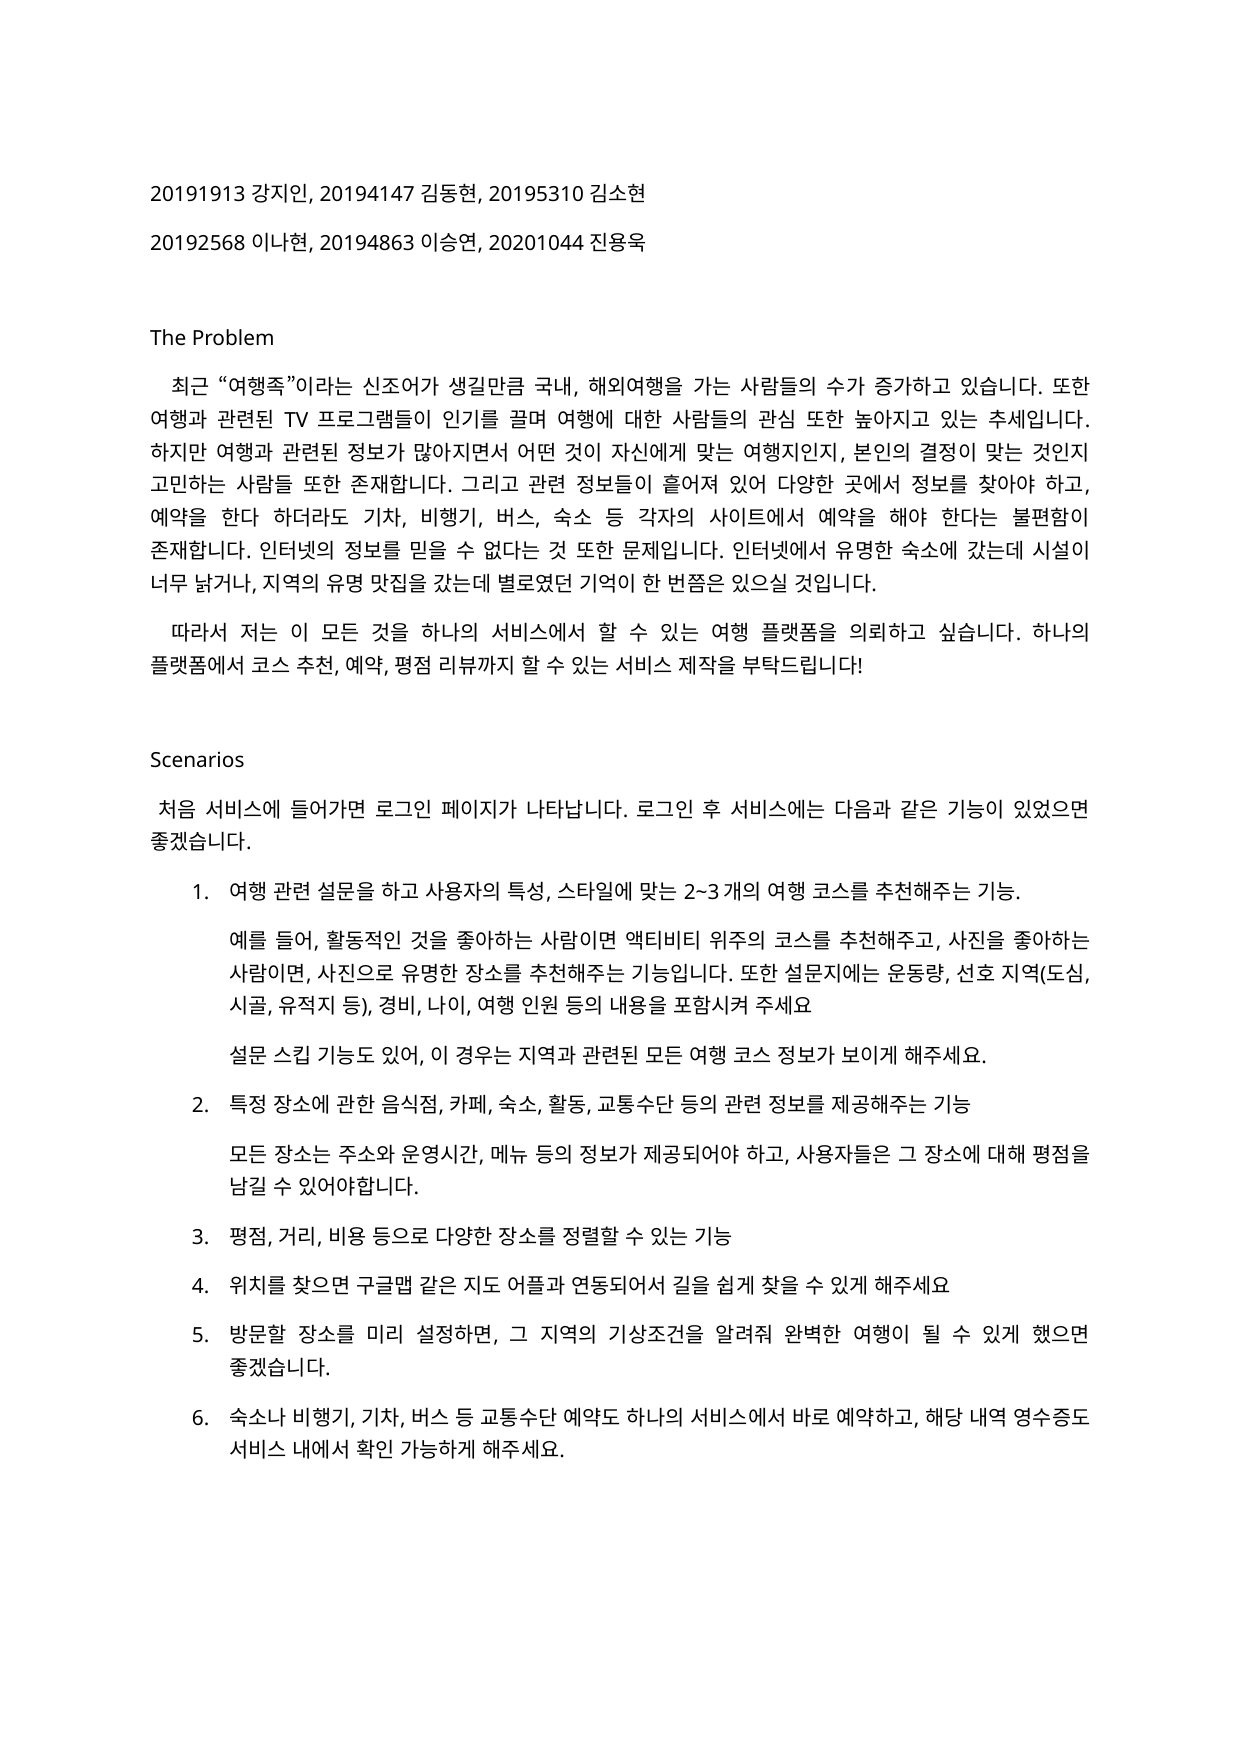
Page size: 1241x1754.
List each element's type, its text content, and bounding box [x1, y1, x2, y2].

text Scenarios [150, 746, 1090, 774]
list 여행 관련 설문을 하고 사용자의 특성, 스타일에 맞는 2~3개의 여행 코스를 추천해주는 기능. [192, 875, 1090, 905]
list 위치를 찾으면 구글맵 같은 지도 어플과 연동되어서 길을 쉽게 찾을 수 있게 해주세요 [192, 1269, 1090, 1299]
list 설문 스킵 기능도 있어, 이 경우는 지역과 관련된 모든 여행 코스 정보가 보이게 해주세요. [229, 1039, 1090, 1069]
list 모든 장소는 주소와 운영시간, 메뉴 등의 정보가 제공되어야 하고, 사용자들은 그 장소에 대해 평점을 남길 수 있어야합니다. [229, 1138, 1090, 1201]
list 숙소나 비행기, 기차, 버스 등 교통수단 예약도 하나의 서비스에서 바로 예약하고, 해당 내역 영수증도 서비스 내에서 확인 가능하게 해주세요. [192, 1401, 1090, 1464]
text 따라서 저는 이 모든 것을 하나의 서비스에서 할 수 있는 여행 플랫폼을 의뢰하고 싶습니다. 하나의 플랫폼에서 코스 추천, 예약, 평점 리뷰까지 할 수 있는 서비스 제작을 부탁드립니다! [150, 616, 1090, 679]
list 예를 들어, 활동적인 것을 좋아하는 사람이면 액티비티 위주의 코스를 추천해주고, 사진을 좋아하는 사람이면, 사진으로 유명한 장소를 추천해주는 기능입니다. 또한 설문지에는 운동량, 선호 지역(도심, 시골, 유적지 등), 경비, 나이, 여행 인원 등의 내용을 포함시켜 주세요 [229, 924, 1090, 1020]
text 20191913 강지인, 20194147 김동현, 20195310 김소현 [150, 177, 1090, 207]
list 방문할 장소를 미리 설정하면, 그 지역의 기상조건을 알려줘 완벽한 여행이 될 수 있게 했으면 좋겠습니다. [192, 1319, 1090, 1382]
text 처음 서비스에 들어가면 로그인 페이지가 나타납니다. 로그인 후 서비스에는 다음과 같은 기능이 있었으면 좋겠습니다. [150, 793, 1090, 856]
text 최근 “여행족”이라는 신조어가 생길만큼 국내, 해외여행을 가는 사람들의 수가 증가하고 있습니다. 또한 여행과 관련된 TV 프로그램들이 인기를 끌며 여행에 대한 사람들의 관심 또한 높아지고 있는 추세입니다. 하지만 여행과 관련된 정보가 많아지면서 어떤 것이 자신에게 맞는 여행지인지, 본인의 결정이 맞는 것인지 고민하는 사람들 또한 존재합니다. 그리고 관련 정보들이 흩어져 있어 다양한 곳에서 정보를 찾아야 하고, 예약을 한다 하더라도 기차, 비행기, 버스, 숙소 등 각자의 사이트에서 예약을 해야 한다는 불편함이 존재합니다. 인터넷의 정보를 믿을 수 없다는 것 또한 문제입니다. 인터넷에서 유명한 숙소에 갔는데 시설이 너무 낡거나, 지역의 유명 맛집을 갔는데 별로였던 기억이 한 번쯤은 있으실 것입니다. [150, 371, 1090, 597]
text 20192568 이나현, 20194863 이승연, 20201044 진용욱 [150, 227, 1090, 257]
text The Problem [150, 323, 1090, 352]
list 평점, 거리, 비용 등으로 다양한 장소를 정렬할 수 있는 기능 [192, 1220, 1090, 1250]
list 특정 장소에 관한 음식점, 카페, 숙소, 활동, 교통수단 등의 관련 정보를 제공해주는 기능 [192, 1088, 1090, 1119]
